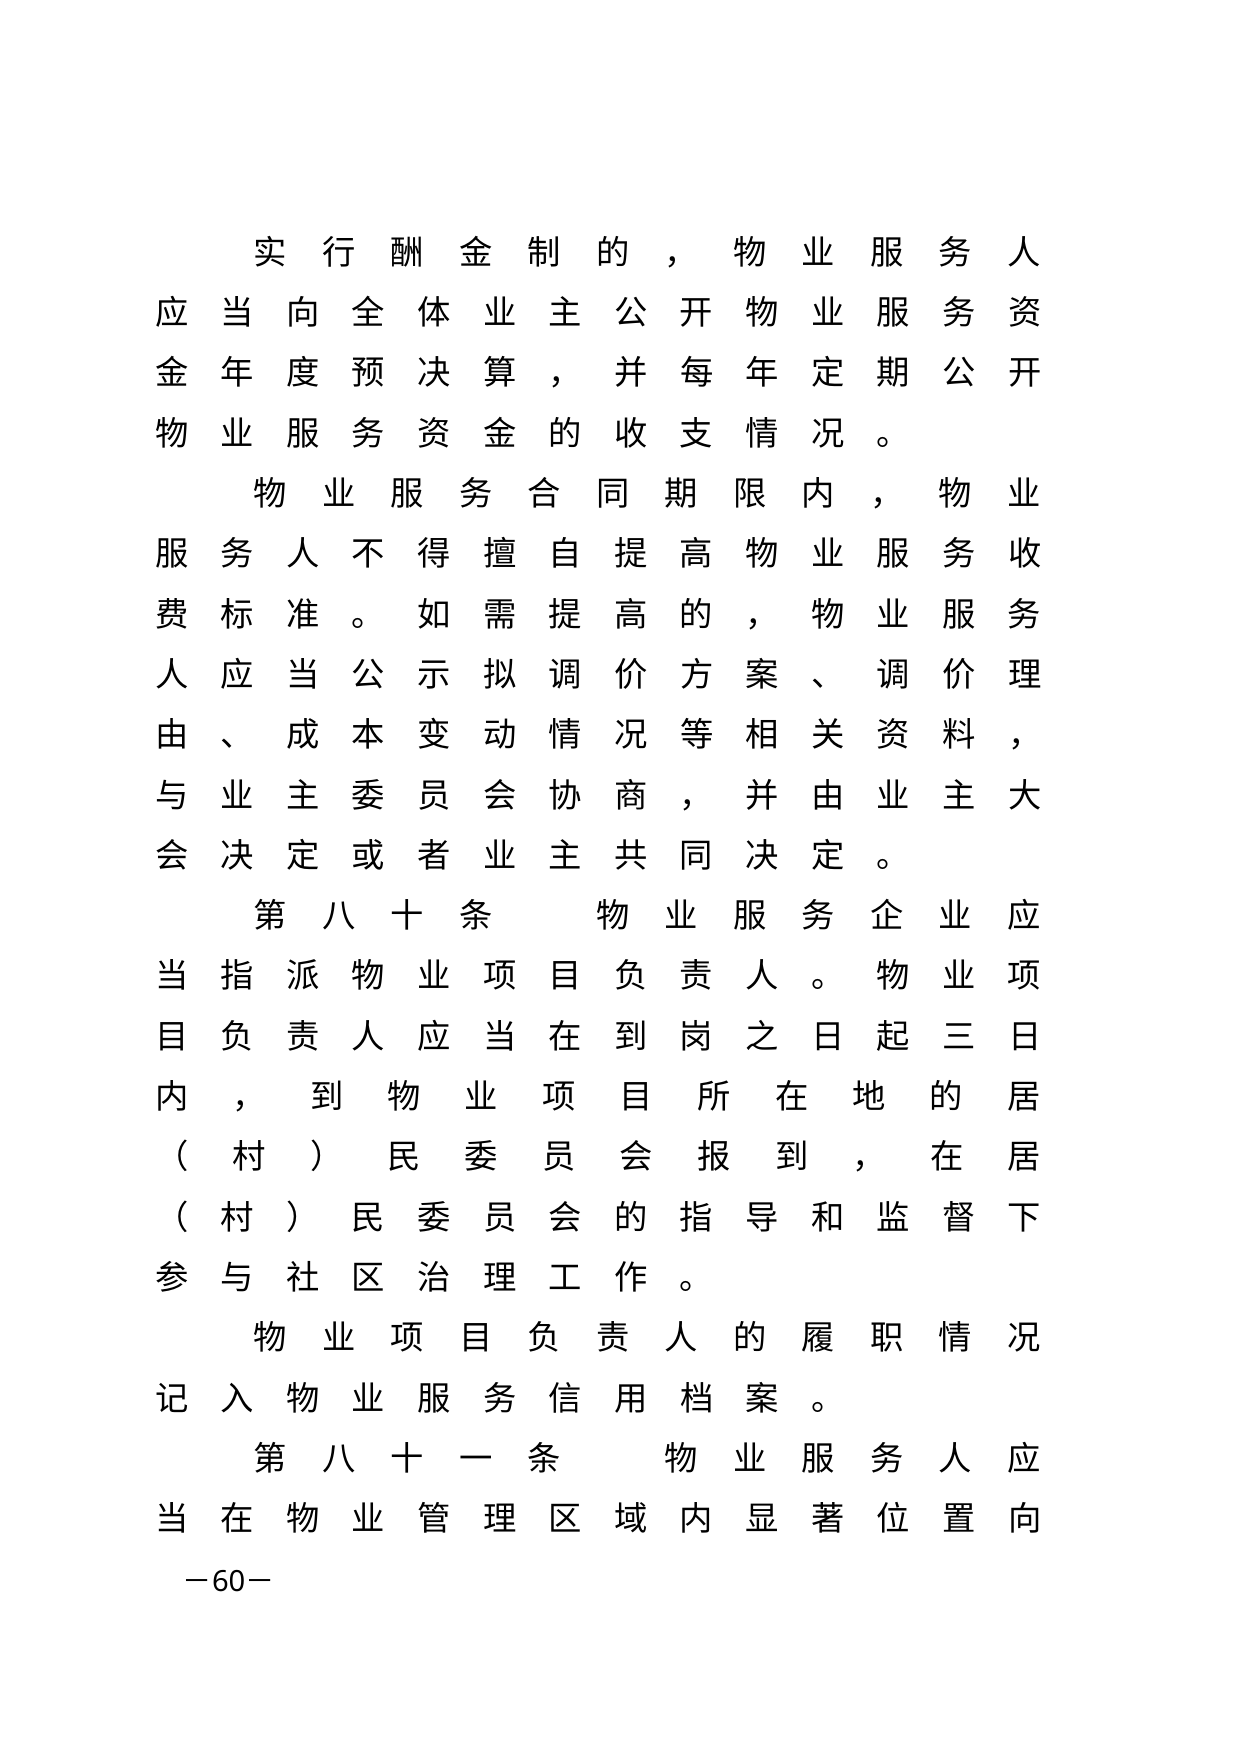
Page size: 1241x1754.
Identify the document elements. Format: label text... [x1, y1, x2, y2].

text 第八十条 物业服务企业应当指派物业项目负责人。物业项目负责人应当在到岗之日起三日内，到物业项目所在地的居（村）民委员会报到，在居（村）民委员会的指导和监督下参与社区治理工作。 [155, 883, 1073, 1305]
text 第八十一条 物业服务人应当在物业管理区域内显著位置向业主公开下列信息并及时更新，并可以通过互联网等方式告知业主： [155, 1426, 1073, 1546]
text 实行酬金制的，物业服务人应当向全体业主公开物业服务资金年度预决算，并每年定期公开物业服务资金的收支情况。 [155, 219, 1073, 461]
text 物业服务合同期限内，物业服务人不得擅自提高物业服务收费标准。如需提高的，物业服务人应当公示拟调价方案、调价理由、成本变动情况等相关资料，与业主委员会协商，并由业主大会决定或者业主共同决定。 [155, 461, 1073, 883]
text 物业项目负责人的履职情况记入物业服务信用档案。 [155, 1305, 1073, 1426]
